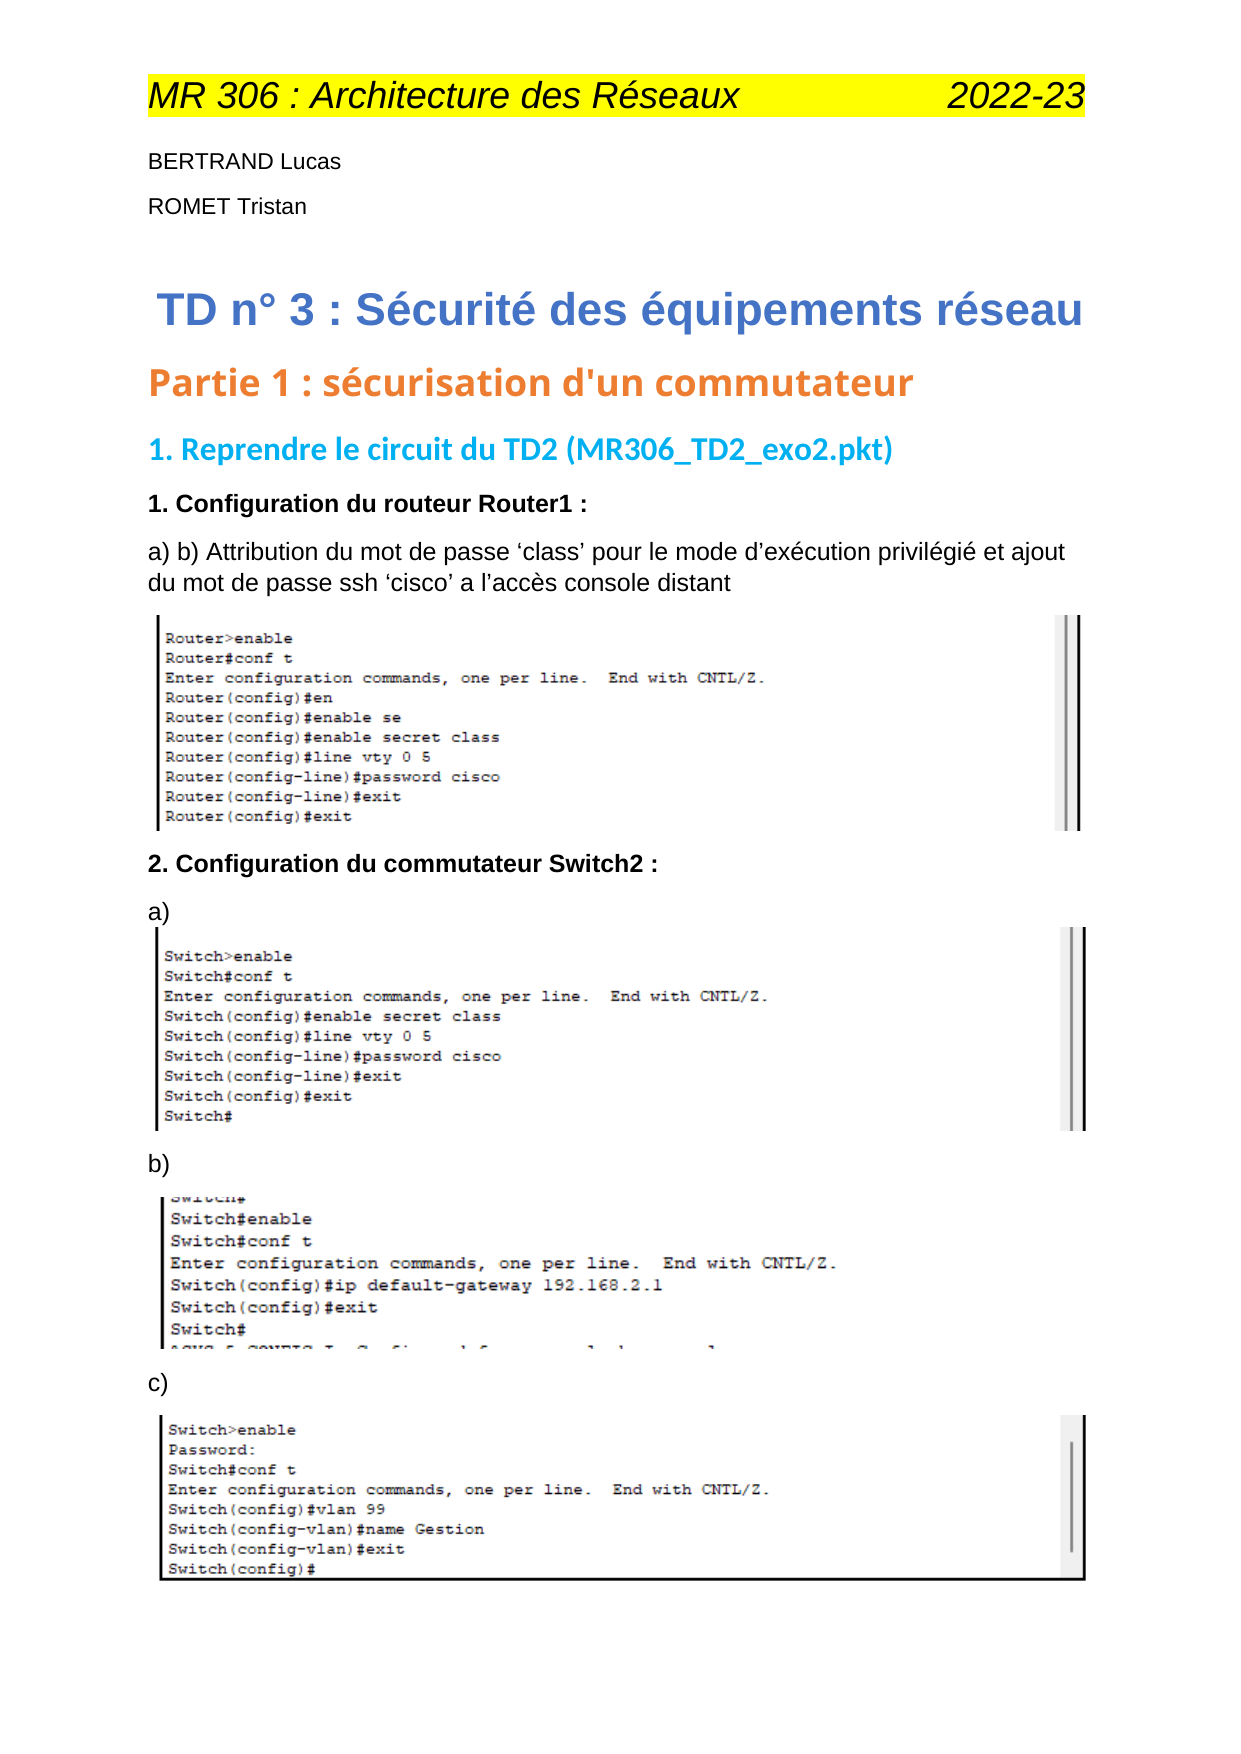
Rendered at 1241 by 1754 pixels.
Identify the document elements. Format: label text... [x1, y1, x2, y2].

text 2. Configuration du commutateur Switch2 : [148, 849, 1093, 878]
picture [147, 1415, 1093, 1588]
text a) b) Attribution du mot de passe ‘class’ pour le mode d’exécution privilégié et ajout du mot de passe ssh ‘cisco’ a l’accès console distant [148, 537, 1093, 596]
text BERTRAND Lucas [148, 148, 1093, 174]
text 1. Configuration du routeur Router1 : [148, 489, 1093, 518]
picture [147, 1197, 967, 1349]
text b) [148, 1149, 1093, 1178]
picture [147, 927, 1093, 1131]
text ROMET Tristan [148, 193, 1093, 219]
text TD n° 3 : Sécurité des équipements réseau [148, 283, 1093, 336]
text c) [148, 1367, 1093, 1396]
text Partie 1 : sécurisation d'un commutateur [148, 356, 1093, 407]
text 1. Reprendre le circuit du TD2 (MR306_TD2_exo2.pkt) [148, 428, 1093, 469]
text a) [148, 897, 1093, 927]
picture [147, 615, 1093, 831]
